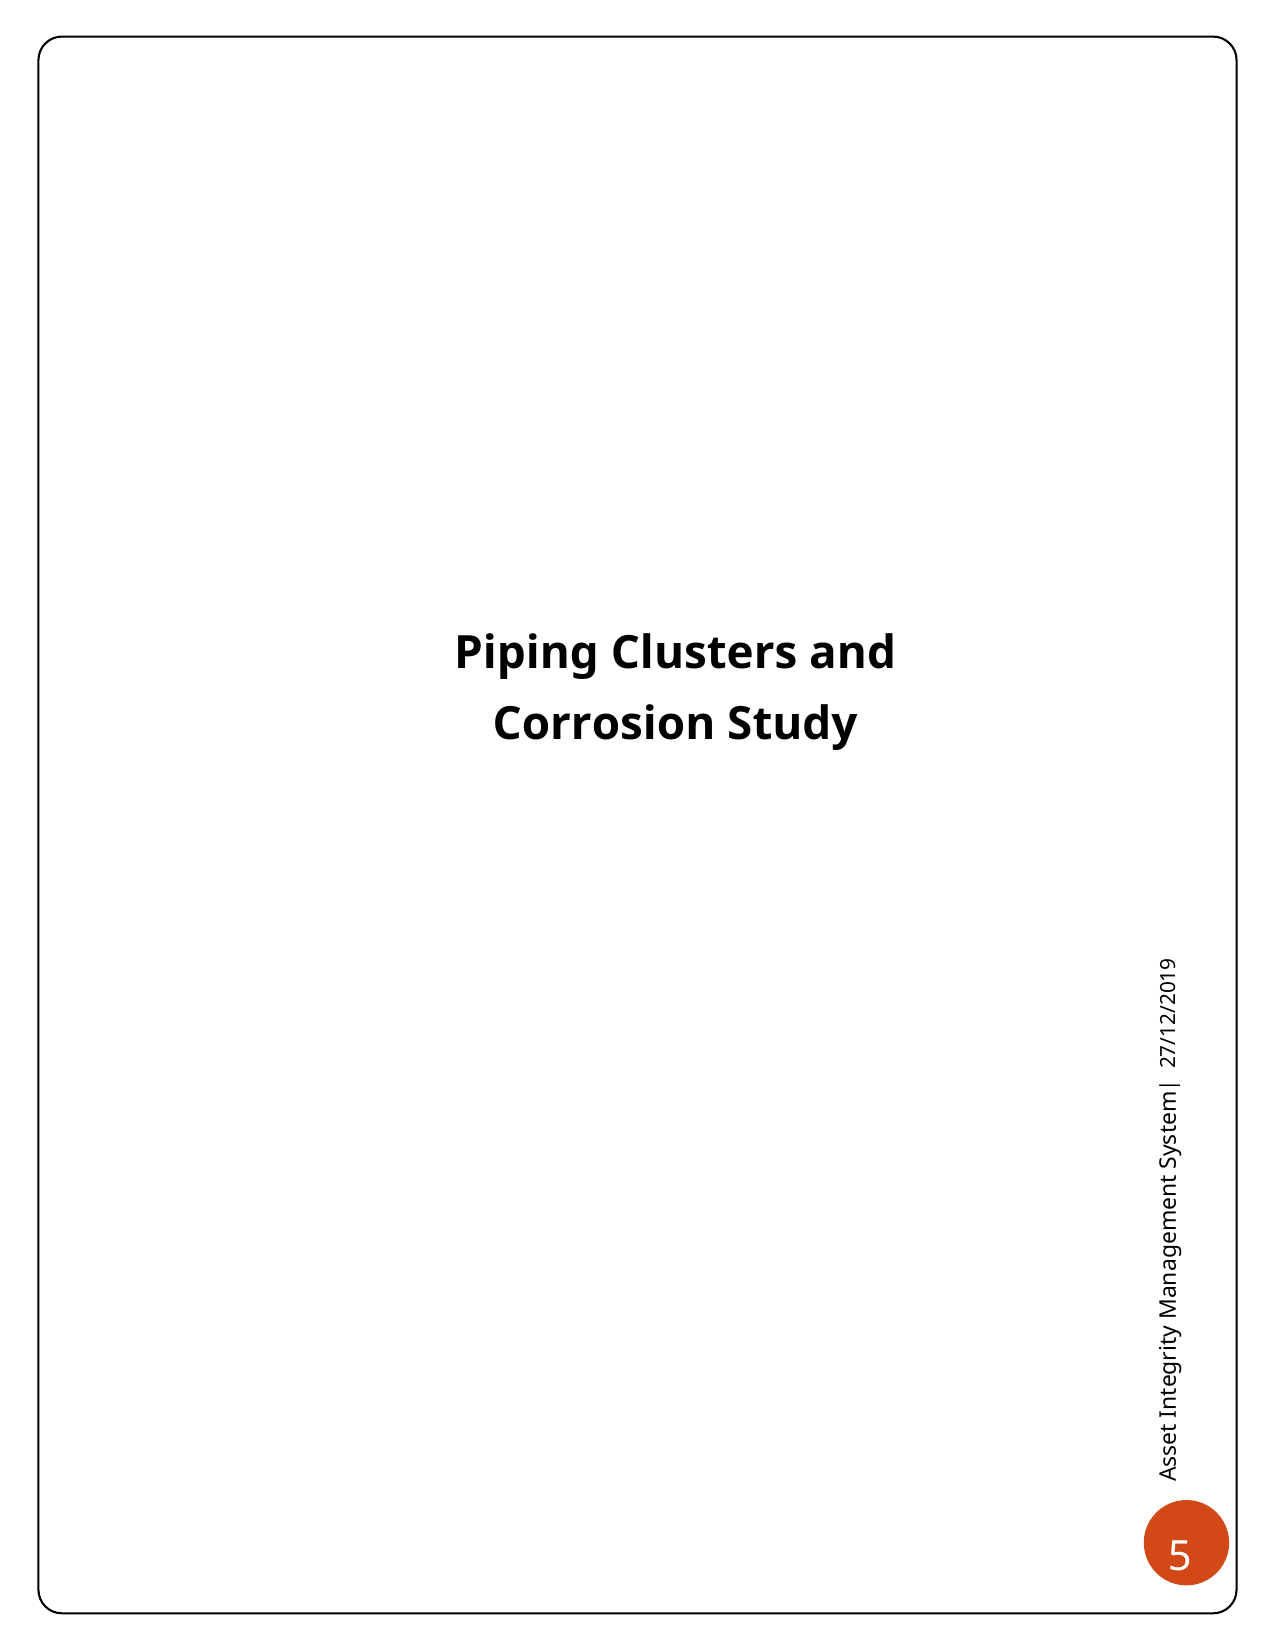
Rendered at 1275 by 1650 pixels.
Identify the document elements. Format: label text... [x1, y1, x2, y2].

list Piping Clusters and [225, 619, 1125, 682]
list Corrosion Study [225, 691, 1125, 753]
